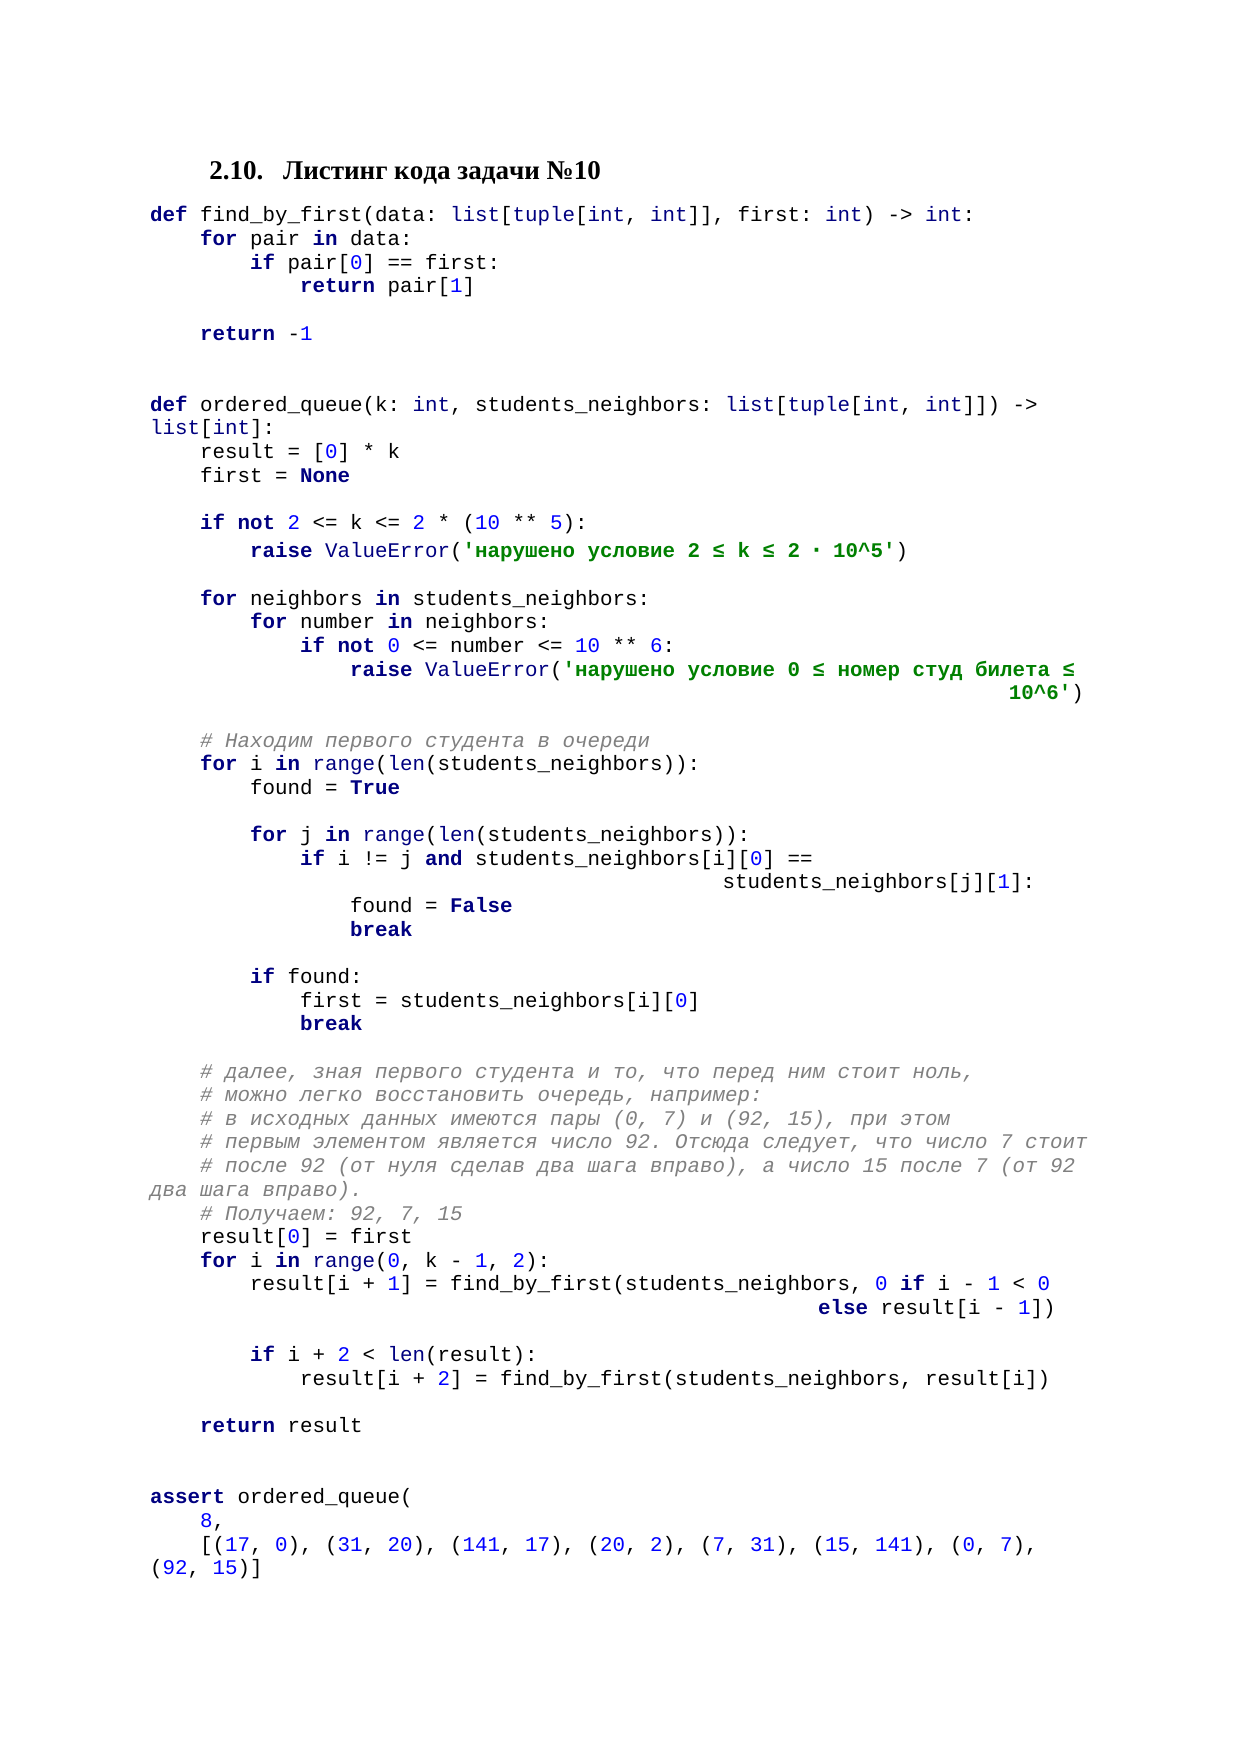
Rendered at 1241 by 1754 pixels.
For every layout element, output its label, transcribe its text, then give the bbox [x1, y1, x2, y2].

text students_neighbors[j][1]: found = False break if found: first = students_neighbors[i][0] break # далее, зная первого студента и то, что перед ним стоит ноль, # можно легко восстановить очередь, например: # в исходных данных имеются пары (0, 7) и (92, 15), при этом # первым элементом является число 92. Отсюда следует, что число 7 стоит # после 92 (от нуля сделав два шага вправо), а число 15 после 7 (от 92 два шага вправо). # Получаем: 92, 7, 15 result[0] = first for i in range(0, k - 1, 2): result[i + 1] = find_by_first(students_neighbors, 0 if i - 1 < 0 [150, 871, 1090, 1297]
text def find_by_first(data: list[tuple[int, int]], first: int) -> int: for pair in data: if pair[0] == first: return pair[1] return -1 def ordered_queue(k: int, students_neighbors: list[tuple[int, int]]) -> list[int]: result = [0] * k first = None if not 2 <= k <= 2 * (10 ** 5): raise ValueError('нарушено условие 2 ≤ k ≤ 2 ⋅ 10^5') for neighbors in students_neighbors: for number in neighbors: if not 0 <= number <= 10 ** 6: raise ValueError('нарушено условие 0 ≤ номер студ билета ≤ [150, 204, 1090, 682]
subtitle Листинг кода задачи №10 [209, 154, 1090, 185]
text 10^6') # Находим первого студента в очереди for i in range(len(students_neighbors)): found = True for j in range(len(students_neighbors)): if i != j and students_neighbors[i][0] == [150, 682, 1090, 871]
